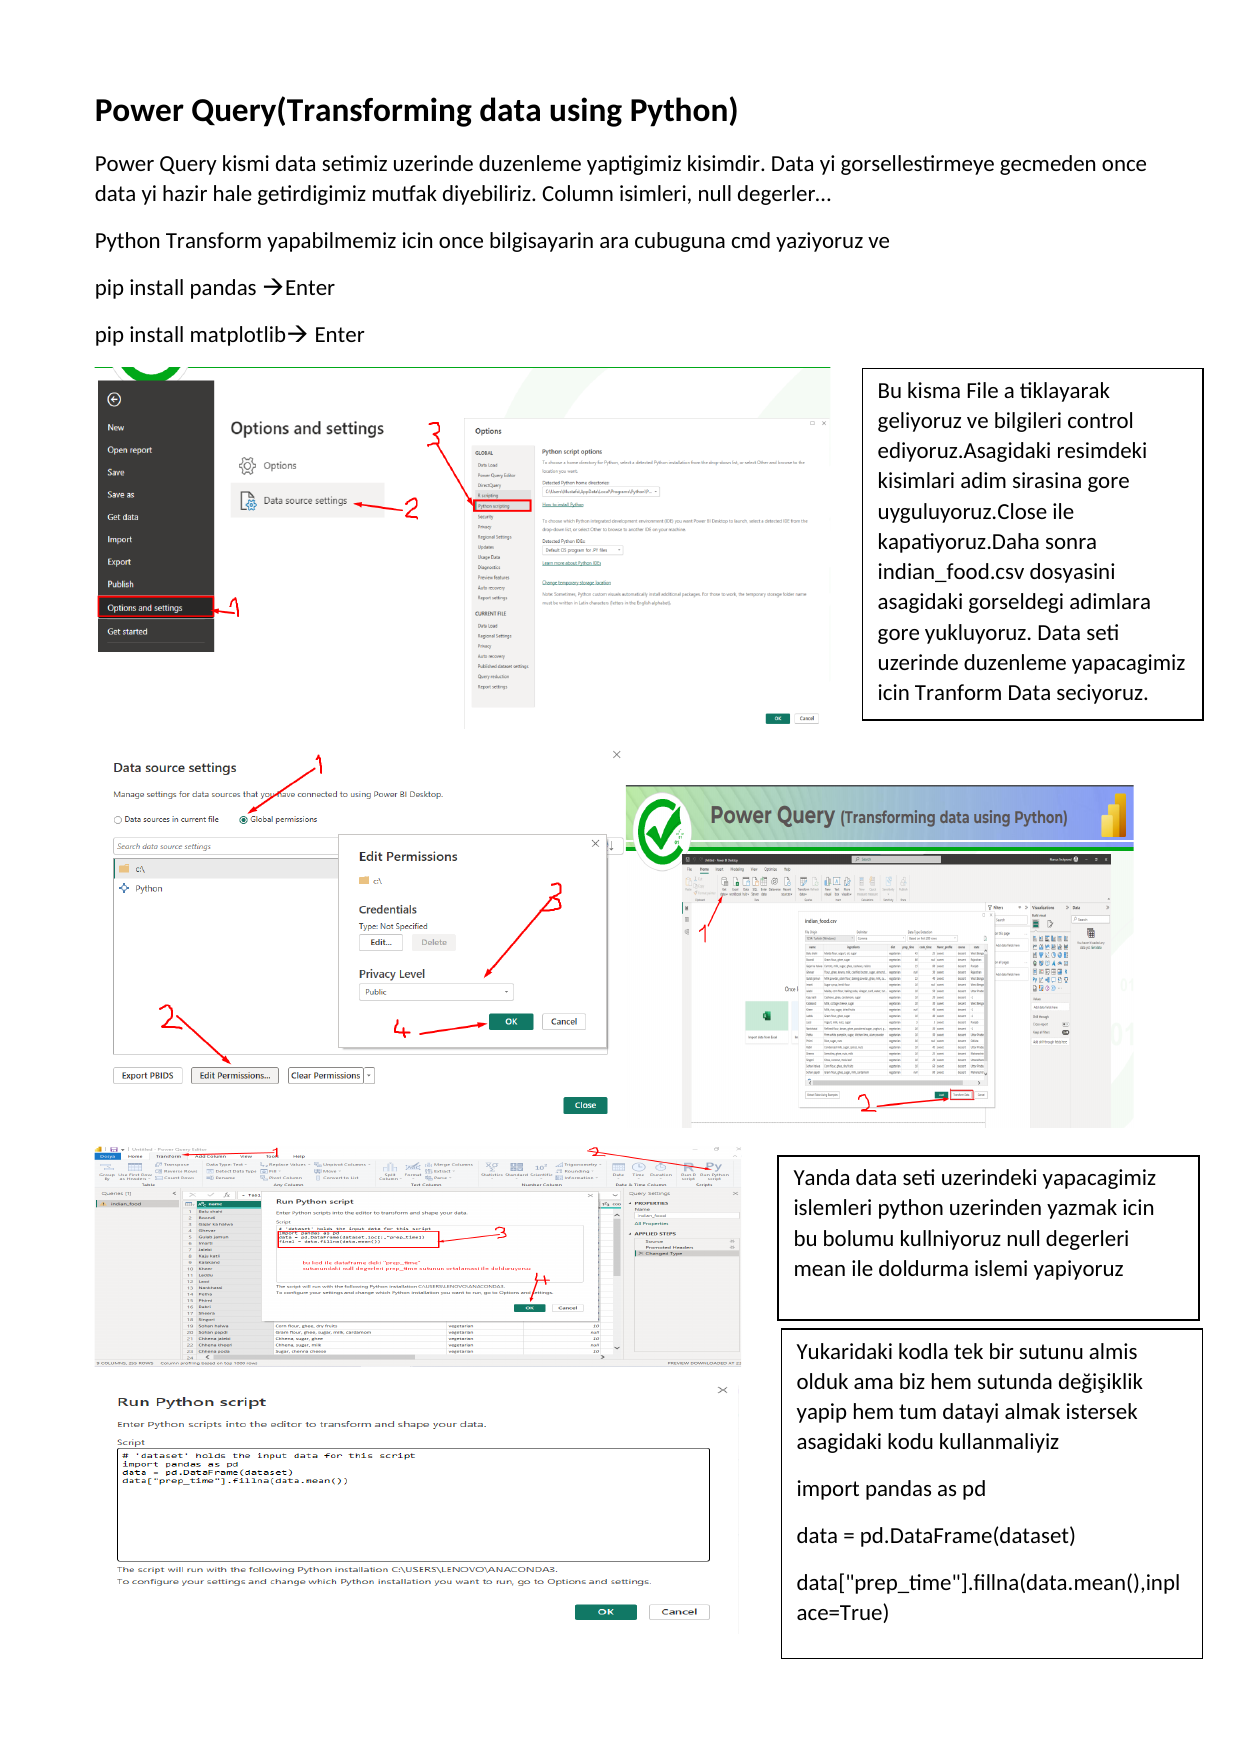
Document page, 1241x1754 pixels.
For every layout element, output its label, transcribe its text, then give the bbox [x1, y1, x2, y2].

text pip install matplotlib Enter [94, 320, 1152, 348]
text Power Query(Transforming data using Python) [94, 89, 1152, 129]
picture [94, 367, 831, 729]
text Power Query kismi data setimiz uzerinde duzenleme yaptigimiz kisimdir. Data yi gorsellestirmeye gecmeden once data yi hazir hale getirdigimiz mutfak diyebiliriz. Column isimleri, null degerler… [94, 149, 1152, 207]
picture [94, 747, 1134, 1128]
text pip install pandas Enter [94, 273, 1152, 301]
picture [94, 1385, 739, 1634]
text Python Transform yapabilmemiz icin once bilgisayarin ara cubuguna cmd yaziyoruz ve [94, 226, 1152, 254]
picture [94, 1146, 742, 1367]
